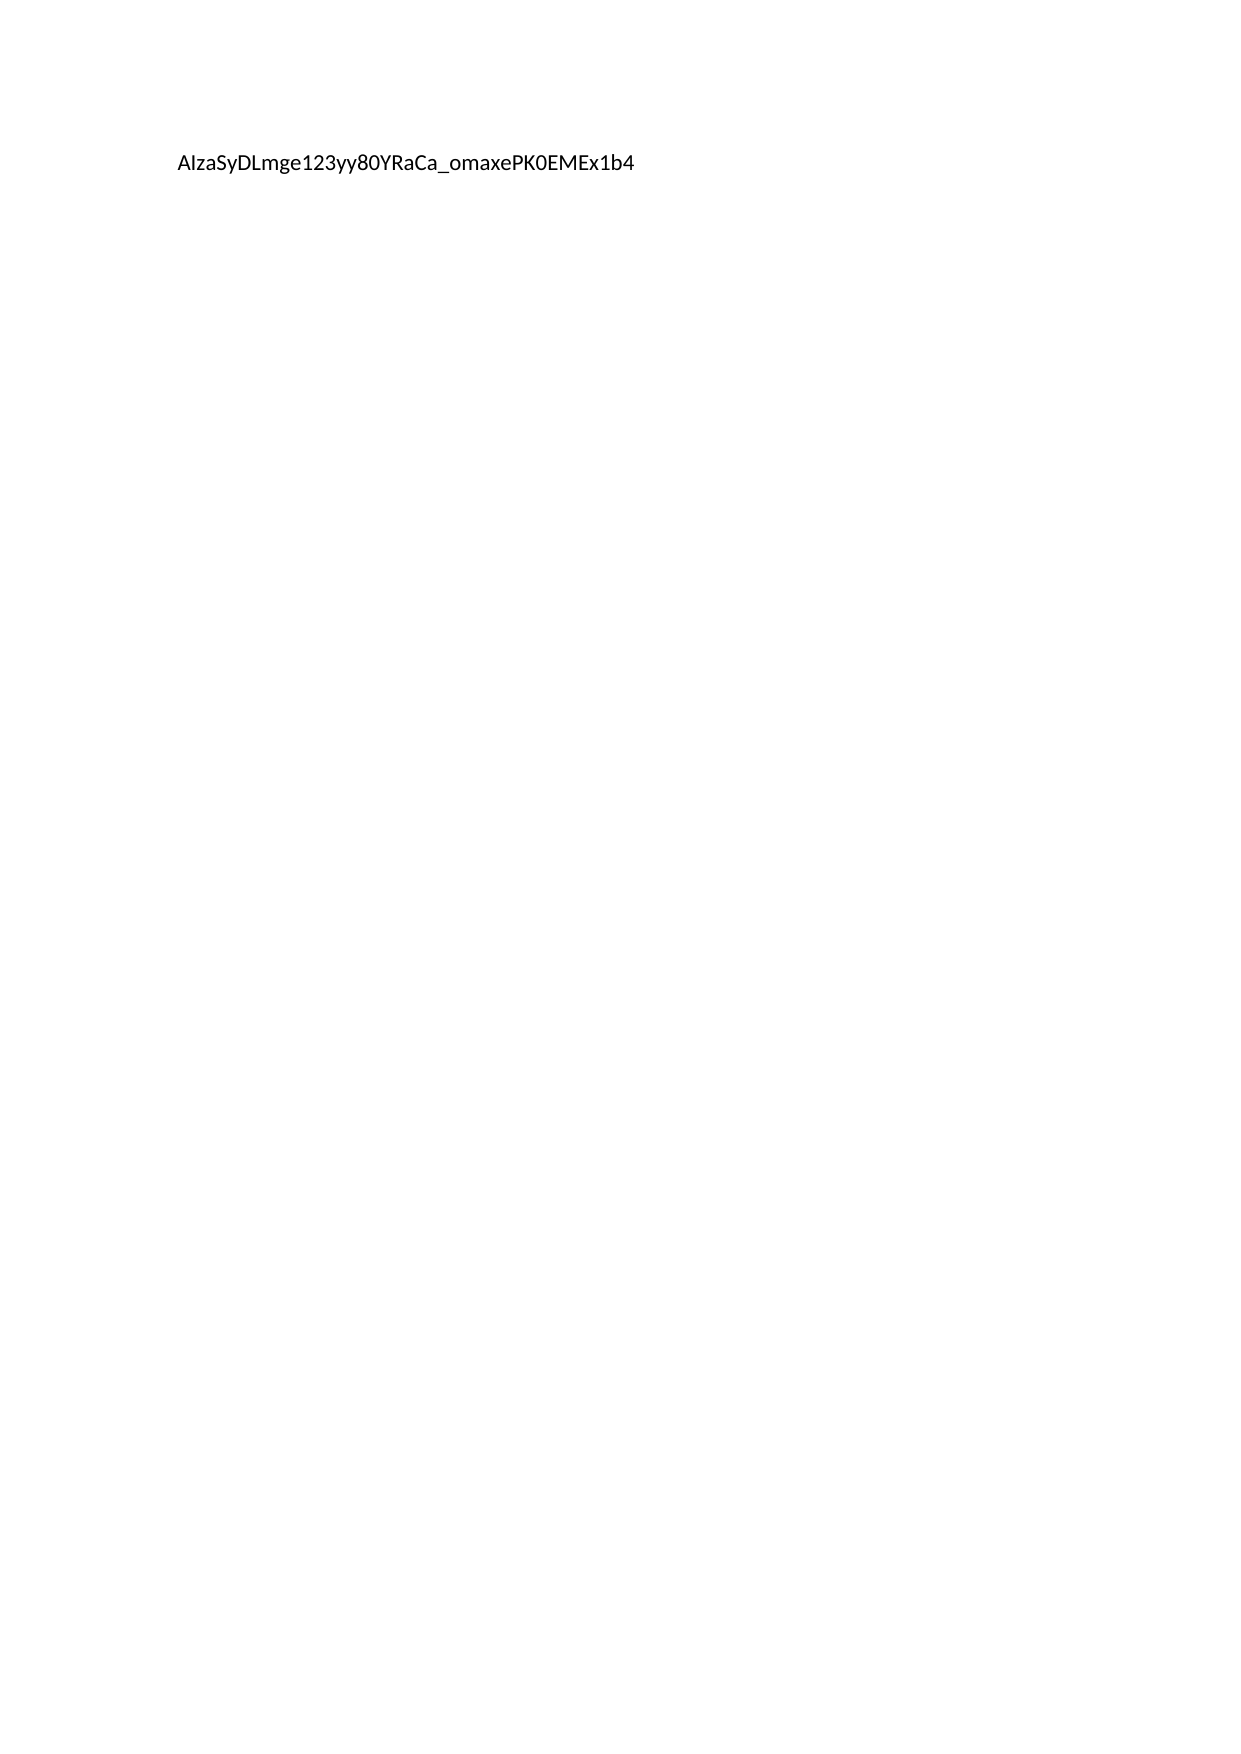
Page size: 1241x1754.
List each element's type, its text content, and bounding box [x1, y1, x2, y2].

text AIzaSyDLmge123yy80YRaCa_omaxePK0EMEx1b4 [177, 148, 1063, 176]
